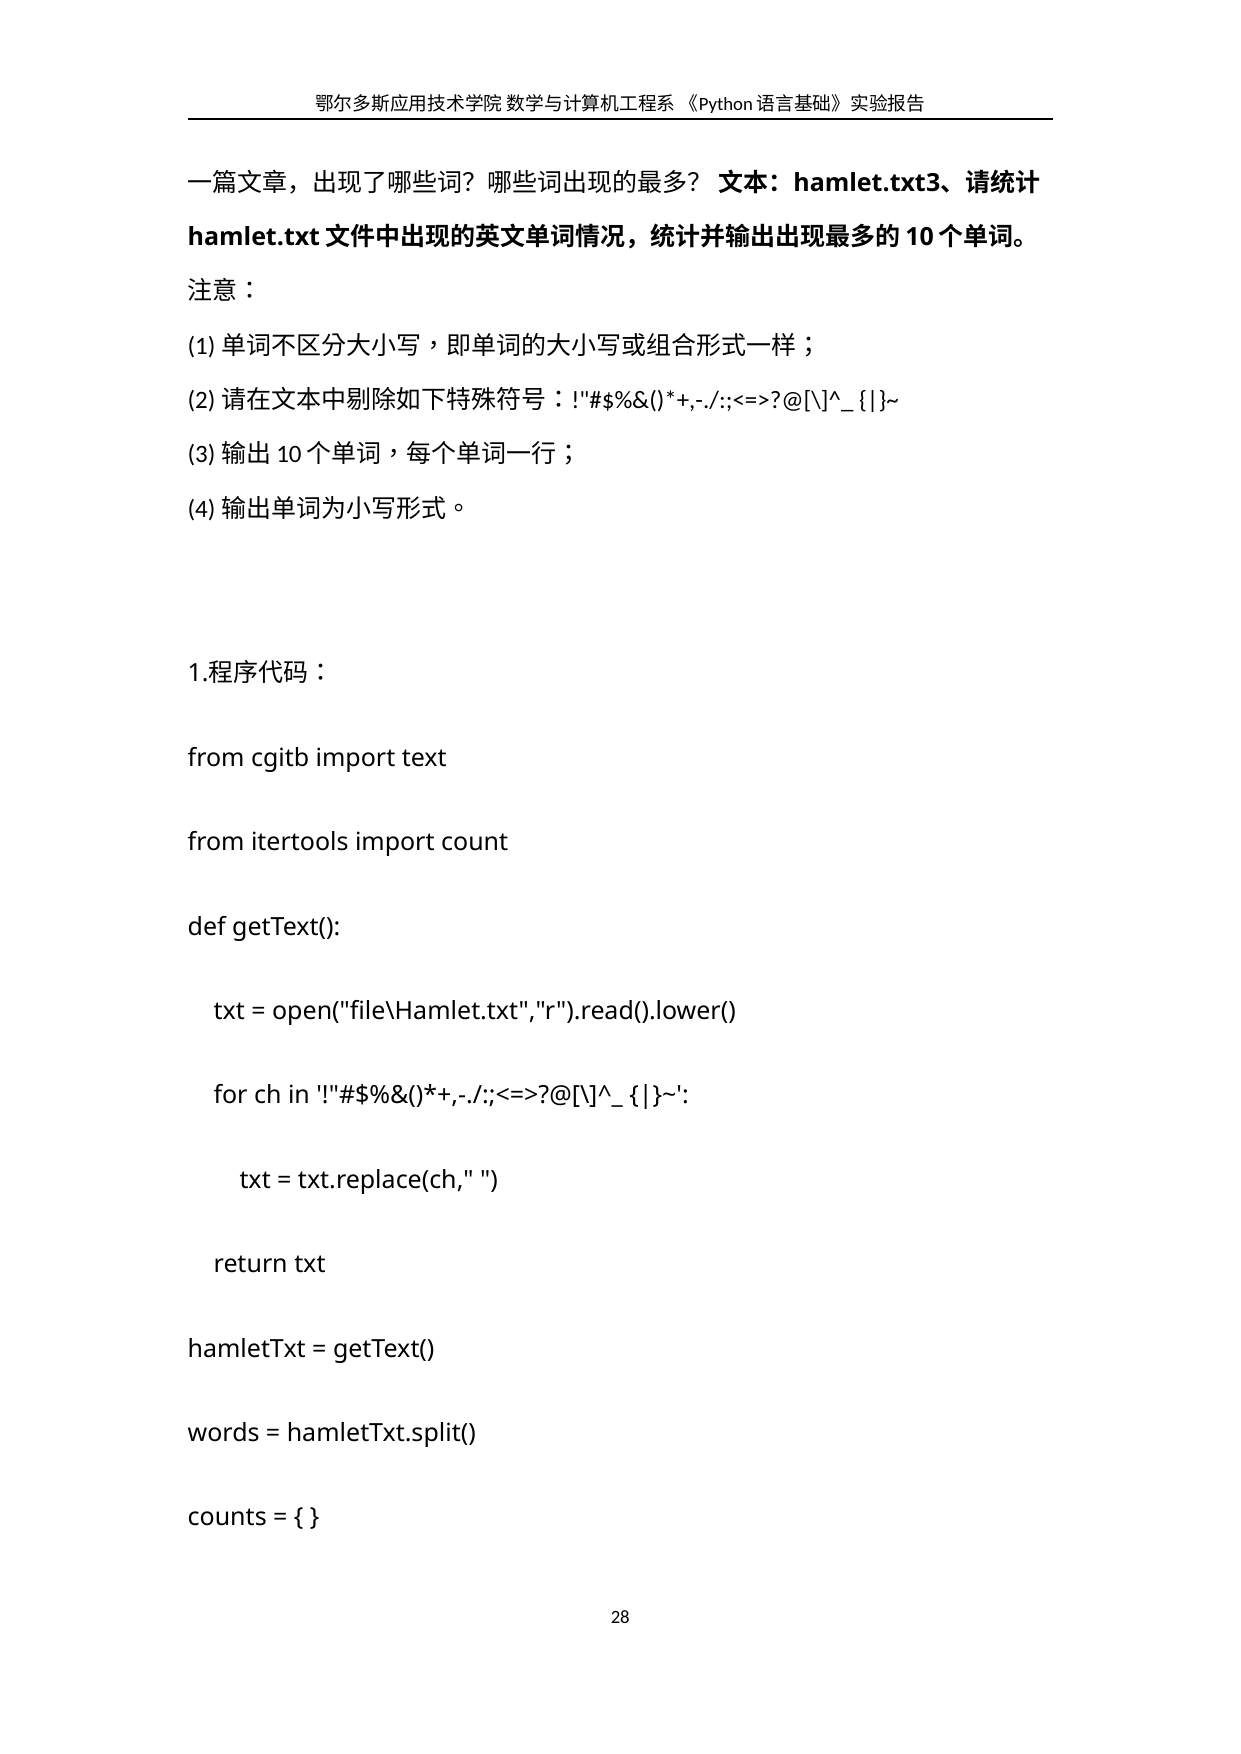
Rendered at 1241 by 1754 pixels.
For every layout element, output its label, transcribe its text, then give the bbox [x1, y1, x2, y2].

text words = hamletTxt.split() [187, 1415, 1053, 1449]
text for ch in '!"#$%&()*+,-./:;<=>?@[\]^_ {|}~': [187, 1077, 1053, 1111]
text counts = { } [187, 1499, 1053, 1533]
text 1.程序代码： [187, 652, 1053, 688]
text from itertools import count [187, 824, 1053, 858]
text return txt [187, 1246, 1053, 1280]
text txt = open("file\Hamlet.txt","r").read().lower() [187, 993, 1053, 1027]
text hamletTxt = getText() [187, 1330, 1053, 1364]
text (3) 输出10个单词，每个单词一行； [187, 434, 1053, 470]
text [187, 162, 1053, 307]
text (4) 输出单词为小写形式。 [187, 488, 1053, 524]
text ‬(2) 请在文本中剔除如下特殊符号：!"#$%&()*+,-./:;<=>?@[\]^_ {|}~‬ [187, 379, 1053, 416]
text def getText(): [187, 908, 1053, 942]
text from cgitb import text [187, 740, 1053, 774]
text txt = txt.replace(ch," ") [187, 1162, 1053, 1196]
text (1) 单词不区分大小写，即单词的大小写或组合形式一样； [187, 325, 1053, 361]
